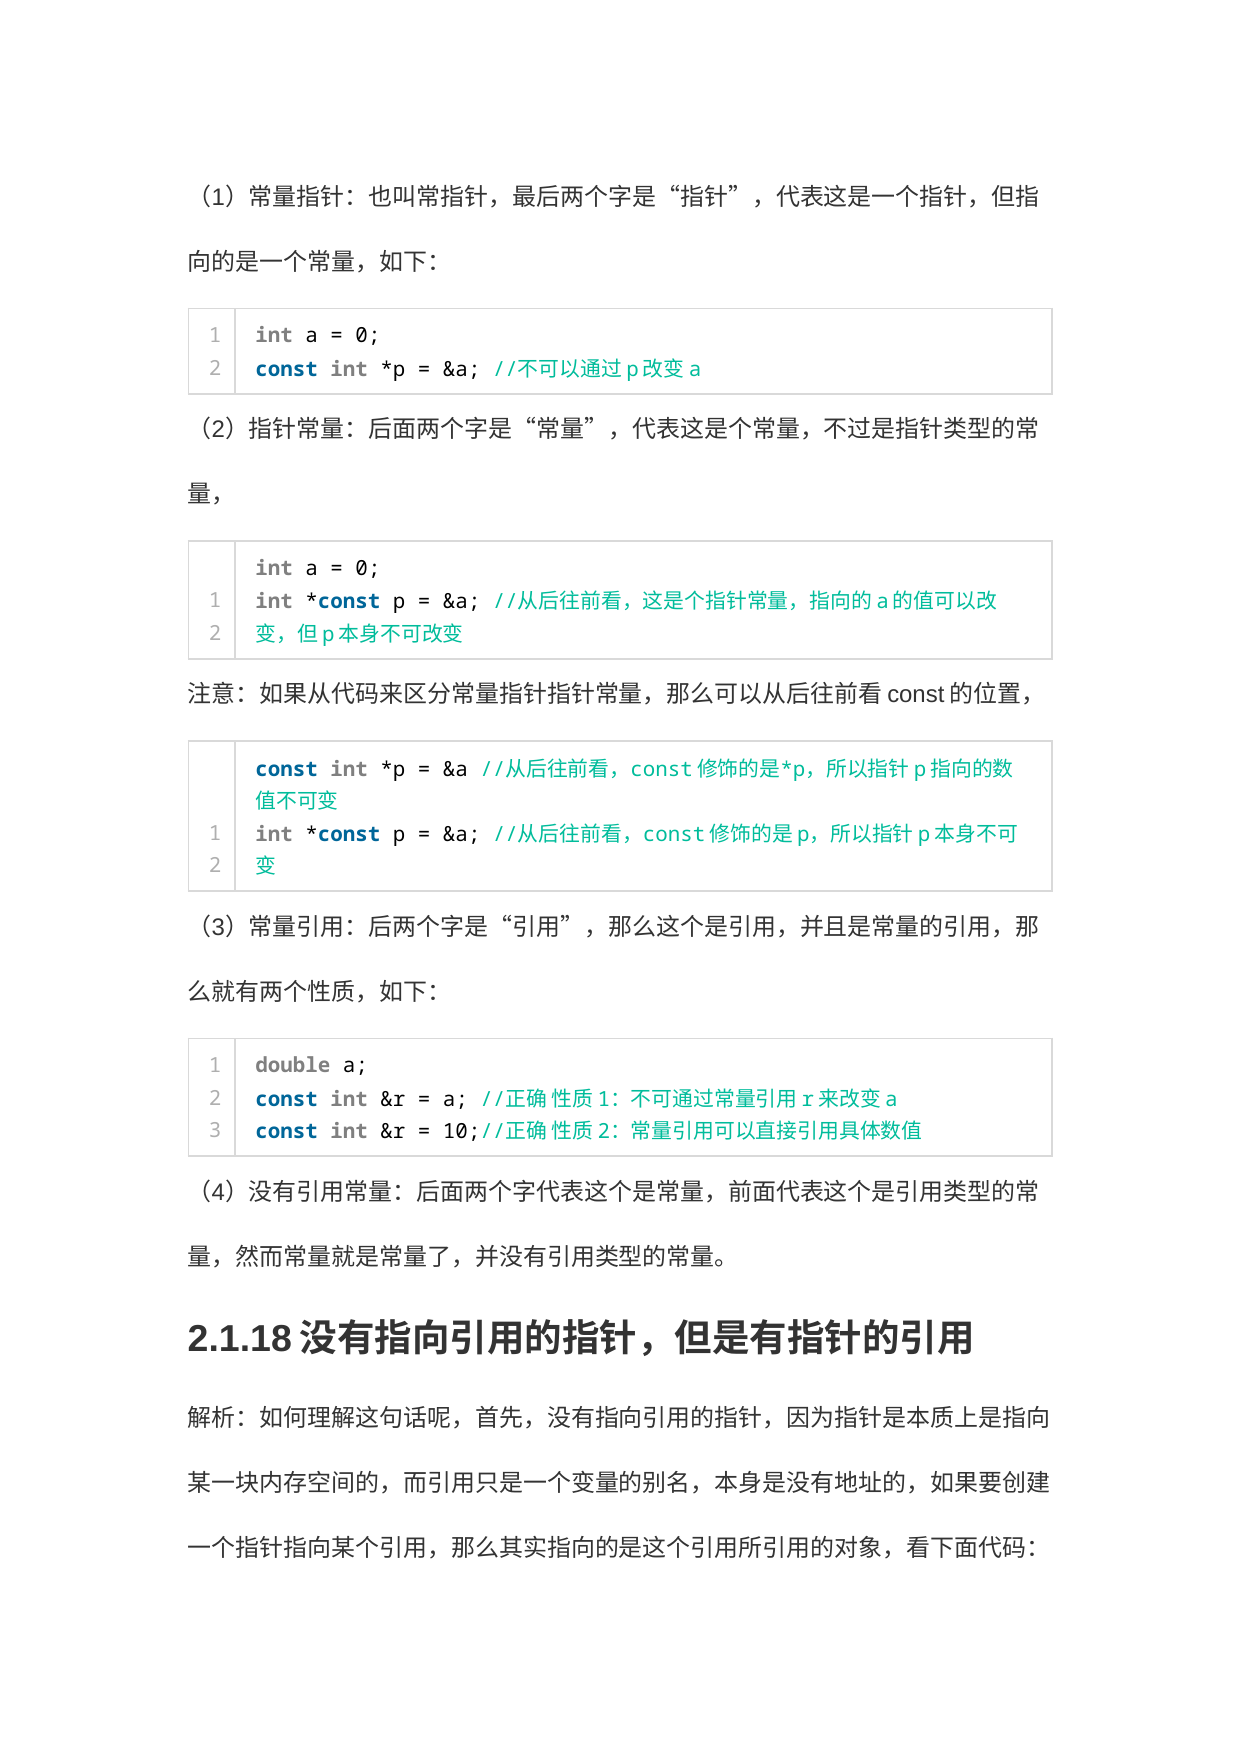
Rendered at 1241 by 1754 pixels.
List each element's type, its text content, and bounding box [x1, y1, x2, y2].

table_header 1 2 [189, 309, 234, 393]
table_header int a = 0; int *const p = &a; //从后往前看，这是个指针常量，指向的a的值可以改变，但p本身不可改变 [236, 542, 1051, 658]
text （4）没有引用常量：后面两个字代表这个是常量，前面代表这个是引用类型的常量，然而常量就是常量了，并没有引用类型的常量。 [187, 1157, 1053, 1287]
text 解析：如何理解这句话呢，首先，没有指向引用的指针，因为指针是本质上是指向某一块内存空间的，而引用只是一个变量的别名，本身是没有地址的，如果要创建一个指针指向某个引用，那么其实指向的是这个引用所引用的对象，看下面代码： [187, 1383, 1053, 1578]
text （2）指针常量：后面两个字是“常量”，代表这是个常量，不过是指针类型的常量， [187, 394, 1053, 524]
text （3）常量引用：后两个字是“引用”，那么这个是引用，并且是常量的引用，那么就有两个性质，如下： [187, 892, 1053, 1022]
table_header const int *p = &a //从后往前看，const修饰的是*p，所以指针p指向的数值不可变 int *const p = &a; //从后往前看，const修饰的是p，所以指针p本身不可变 [236, 742, 1051, 890]
table_header double a; const int &r = a; //正确 性质1：不可通过常量引用r来改变a const int &r = 10;//正确 性质2：常量引用可以直接引用具体数值 [236, 1039, 1051, 1155]
text 注意：如果从代码来区分常量指针指针常量，那么可以从后往前看const的位置， [187, 659, 1053, 724]
table_header int a = 0; const int *p = &a; //不可以通过p改变a [236, 309, 1051, 393]
table_header 1 2 [189, 742, 234, 890]
text 2.1.18没有指向引用的指针，但是有指针的引用 [187, 1303, 1053, 1368]
text （1）常量指针：也叫常指针，最后两个字是“指针”，代表这是一个指针，但指向的是一个常量，如下： [187, 162, 1053, 292]
table_header 1 2 [189, 542, 234, 658]
table_header 1 2 3 [189, 1039, 234, 1155]
